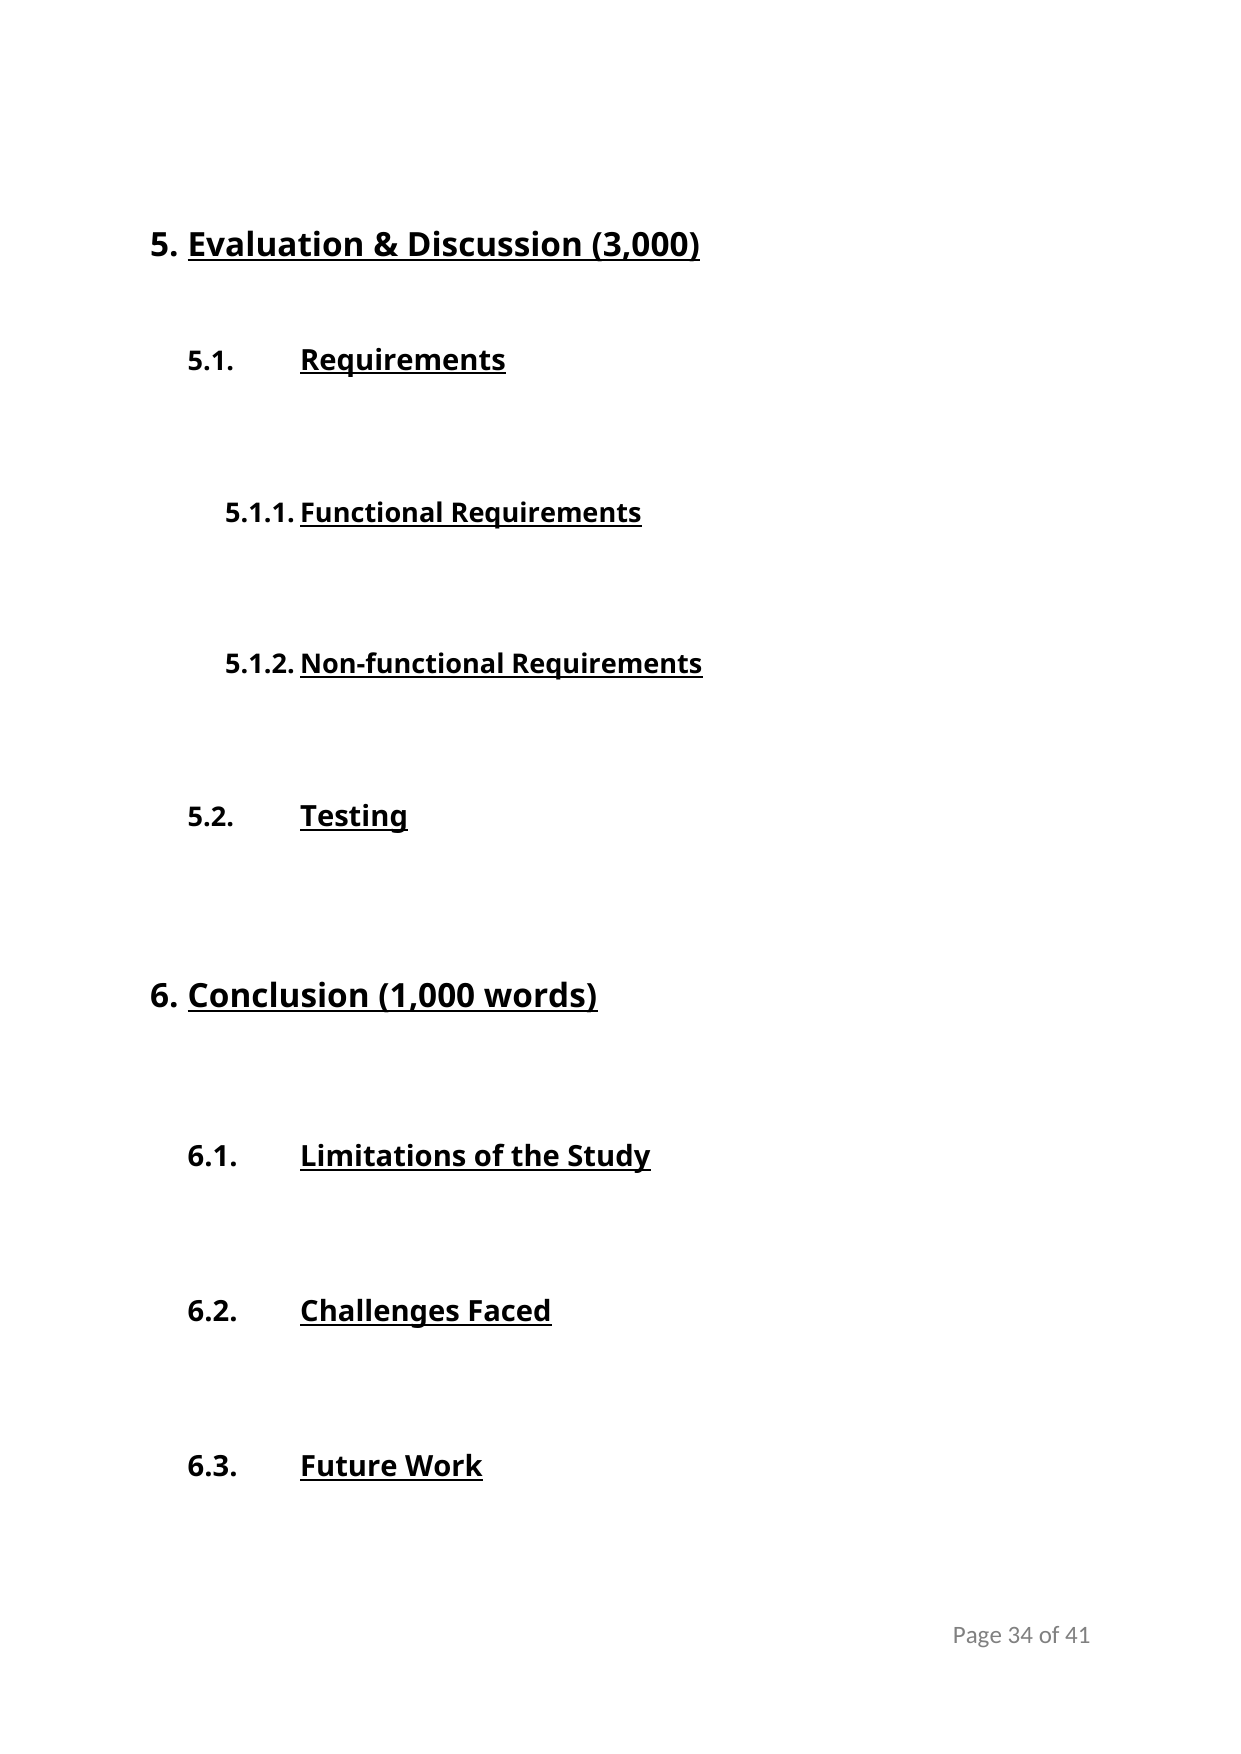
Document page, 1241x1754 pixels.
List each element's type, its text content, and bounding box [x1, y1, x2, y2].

subtitle Non-functional Requirements [225, 645, 1090, 682]
subtitle Limitations of the Study [187, 1135, 1090, 1175]
subtitle Evaluation & Discussion (3,000) [150, 221, 1090, 266]
subtitle Conclusion (1,000 words) [150, 972, 1090, 1017]
subtitle Requirements [187, 339, 1090, 378]
subtitle Future Work [187, 1446, 1090, 1485]
subtitle Challenges Faced [187, 1291, 1090, 1330]
subtitle Testing [187, 796, 1090, 835]
subtitle Functional Requirements [225, 494, 1090, 531]
